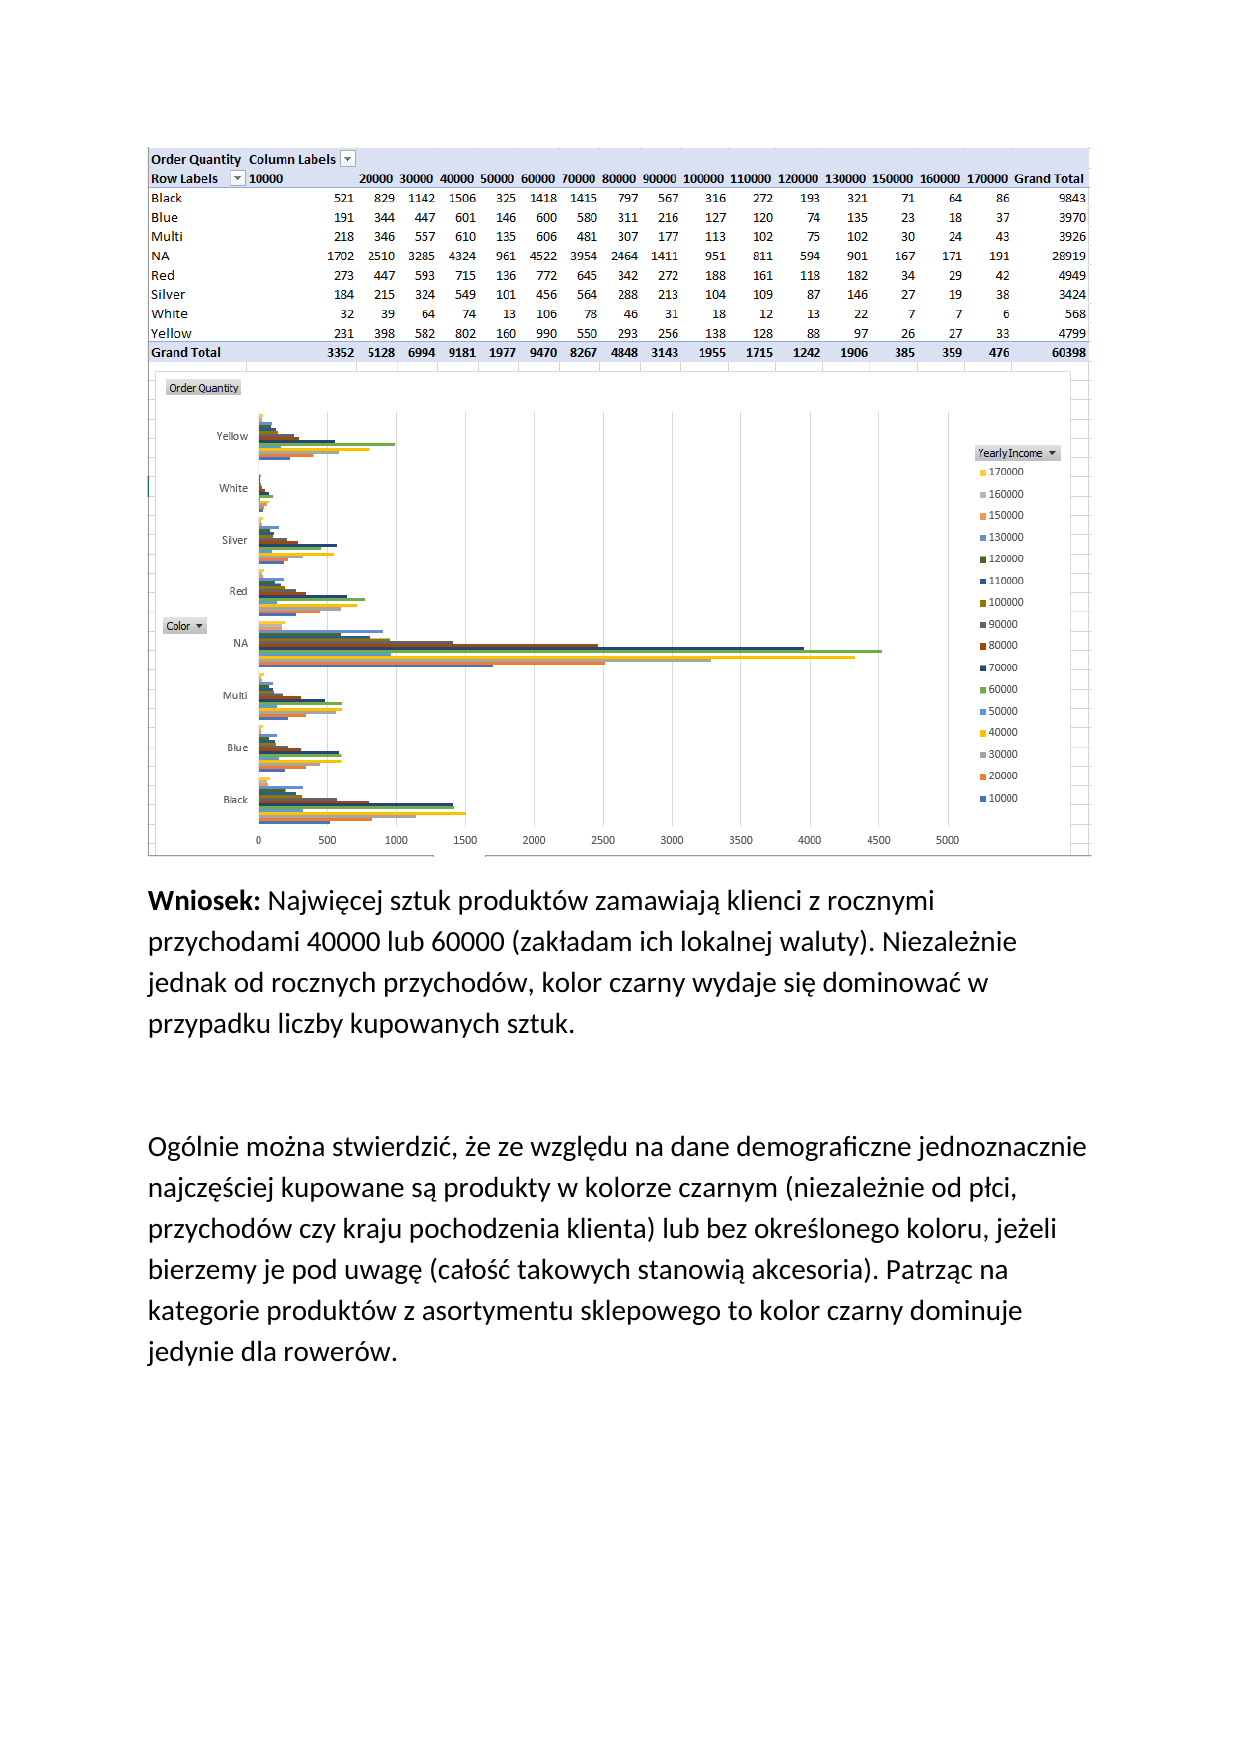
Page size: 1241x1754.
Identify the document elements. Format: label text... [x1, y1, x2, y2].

text Wniosek: Najwięcej sztuk produktów zamawiają klienci z rocznymi przychodami 40000 lub 60000 (zakładam ich lokalnej waluty). Niezależnie jednak od rocznych przychodów, kolor czarny wydaje się dominować w przypadku liczby kupowanych sztuk. [148, 882, 1093, 1041]
picture [147, 147, 1092, 857]
text Ogólnie można stwierdzić, że ze względu na dane demograficzne jednoznacznie najczęściej kupowane są produkty w kolorze czarnym (niezależnie od płci, przychodów czy kraju pochodzenia klienta) lub bez określonego koloru, jeżeli bierzemy je pod uwagę (całość takowych stanowią akcesoria). Patrząc na kategorie produktów z asortymentu sklepowego to kolor czarny dominuje jedynie dla rowerów. [148, 1128, 1093, 1369]
